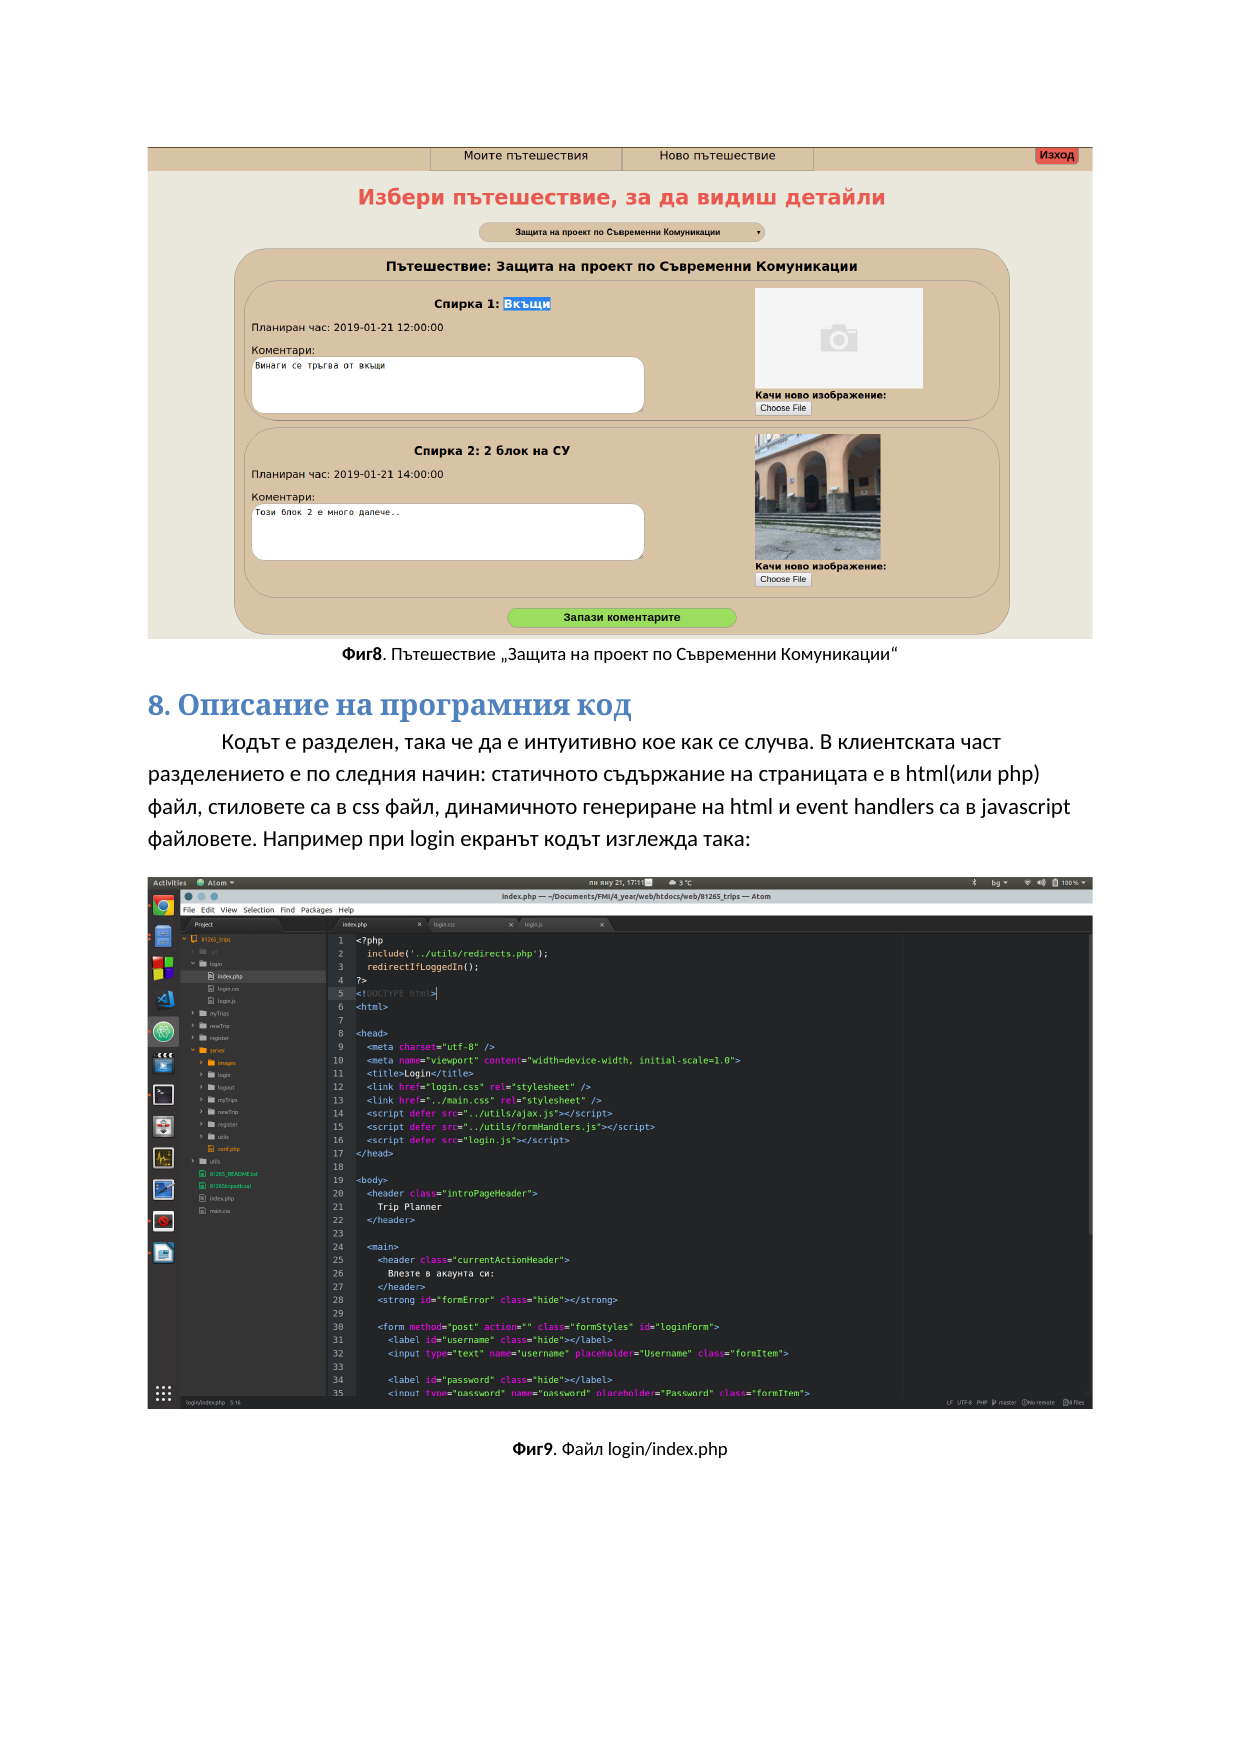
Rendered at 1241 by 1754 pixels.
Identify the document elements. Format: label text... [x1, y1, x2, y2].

subtitle 8. Описание на програмния код [148, 689, 1093, 722]
text Фиг8. Пътешествие „Защита на проект по Съвременни Комуникации“ [148, 639, 1093, 664]
picture [147, 877, 1093, 1409]
picture [147, 147, 1093, 639]
text Кодът е разделен, така че да е интуитивно кое как се случва. В клиентската част разделението е по следния начин: статичното съдържание на страницата е в html(или php) файл, стиловете са в css файл, динамичното генериране на html и event handlers са в javascript файловете. Например при login екранът кодът изглежда така: [148, 727, 1093, 852]
text Фиг9. Файл login/index.php [148, 1409, 1093, 1460]
